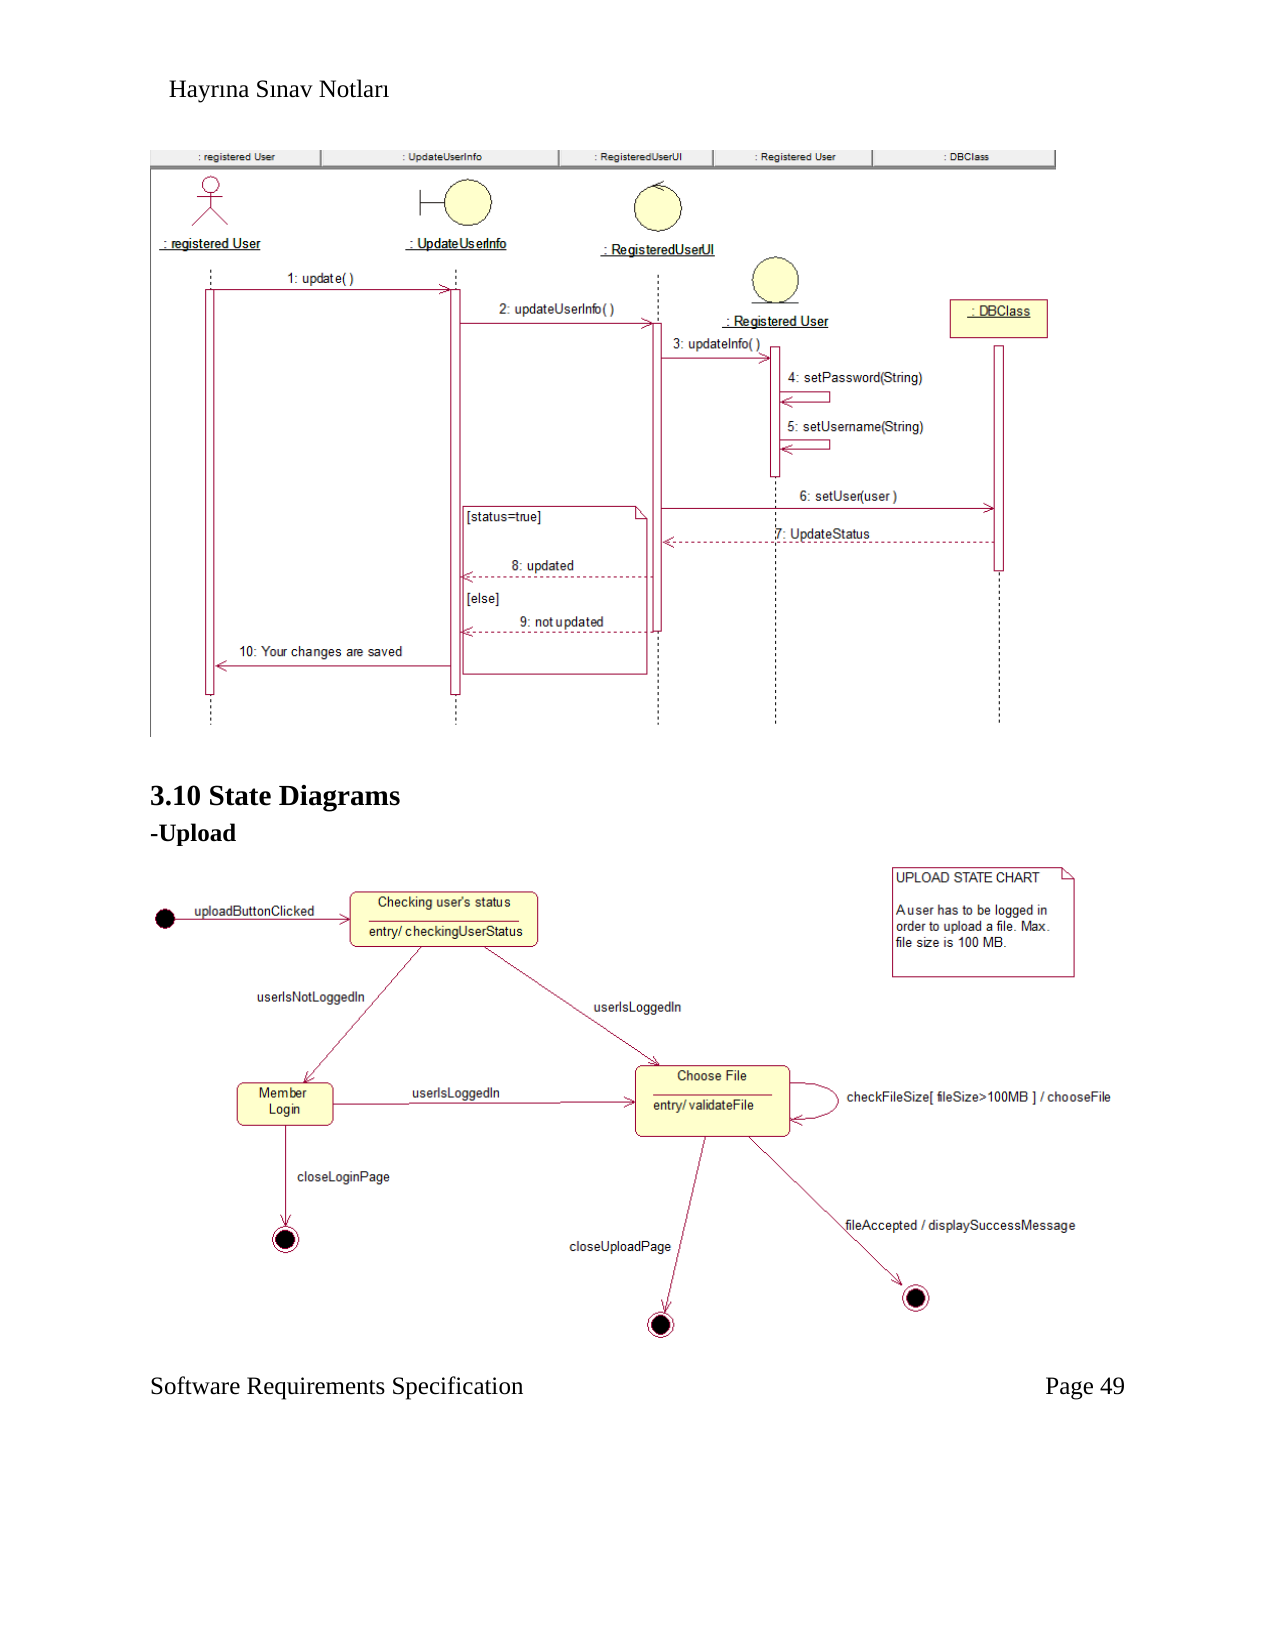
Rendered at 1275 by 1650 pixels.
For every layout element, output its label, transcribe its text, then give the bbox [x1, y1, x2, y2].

text -Upload [150, 818, 1125, 847]
picture [150, 846, 1124, 1345]
picture [150, 150, 1056, 737]
subtitle 3.10 State Diagrams [150, 778, 1125, 812]
